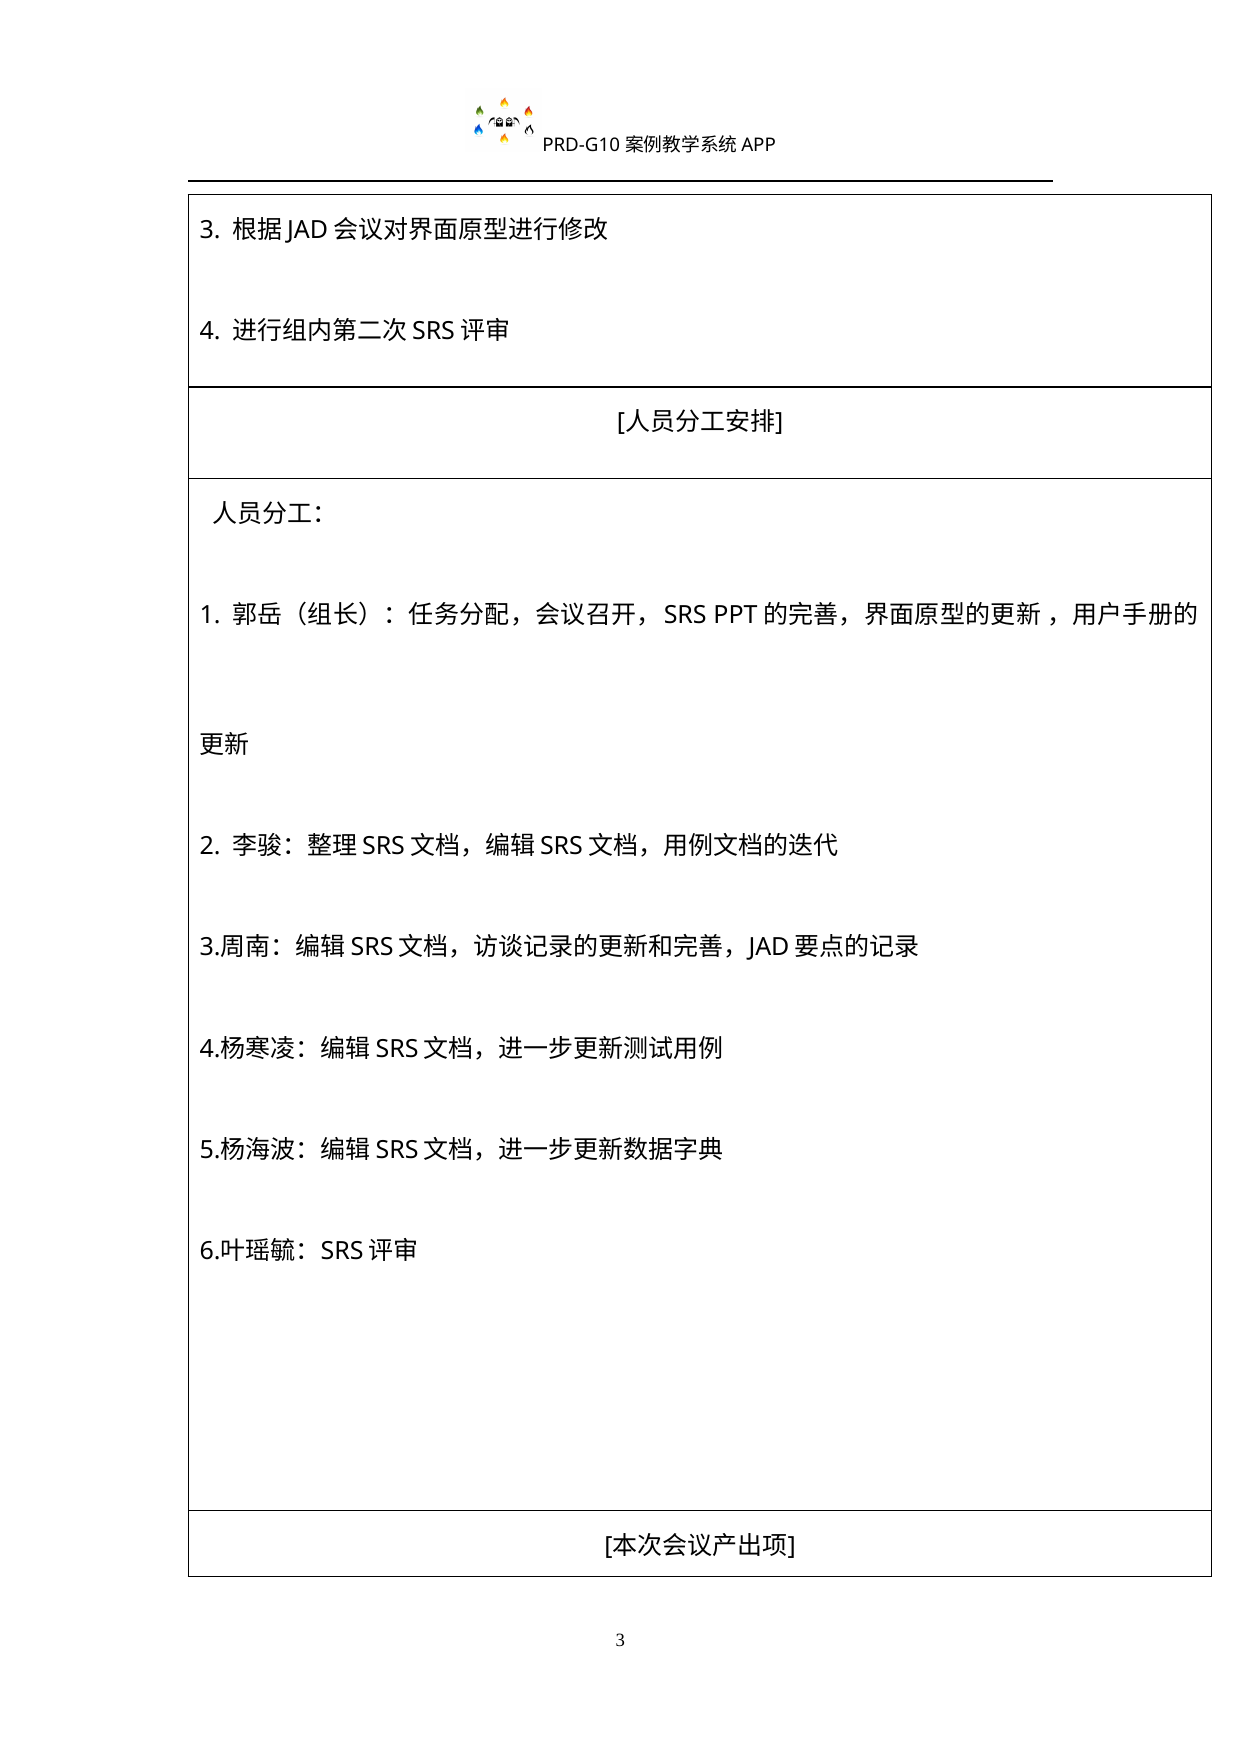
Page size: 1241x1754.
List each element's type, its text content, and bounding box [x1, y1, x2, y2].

table_cell 根据JAD会议对用例文档，SRS，SRS评审ppt等文档进行修改 根据JAD会议对用户手册，测试用例，数据字典进行修改 根据JAD会议对界面原型进行修改 进行组内第二次SRS评审 [189, 195, 1211, 386]
table_cell [本次会议产出项] [189, 1511, 1211, 1576]
table_cell [人员分工安排] [189, 388, 1211, 478]
picture [464, 88, 543, 152]
table_cell 人员分工： 郭岳（组长）：任务分配，会议召开，SRS PPT的完善，界面原型的更新 ，用户手册的更新 李骏：整理SRS文档，编辑SRS文档，用例文档的迭代 3.周南：编辑SRS文档，访谈记录的更新和完善，JAD要点的记录 4.杨寒凌：编辑SRS文档，进一步更新测试用例 5.杨海波：编辑SRS文档，进一步更新数据字典 6.叶瑶毓：SRS评审 [189, 479, 1211, 1510]
